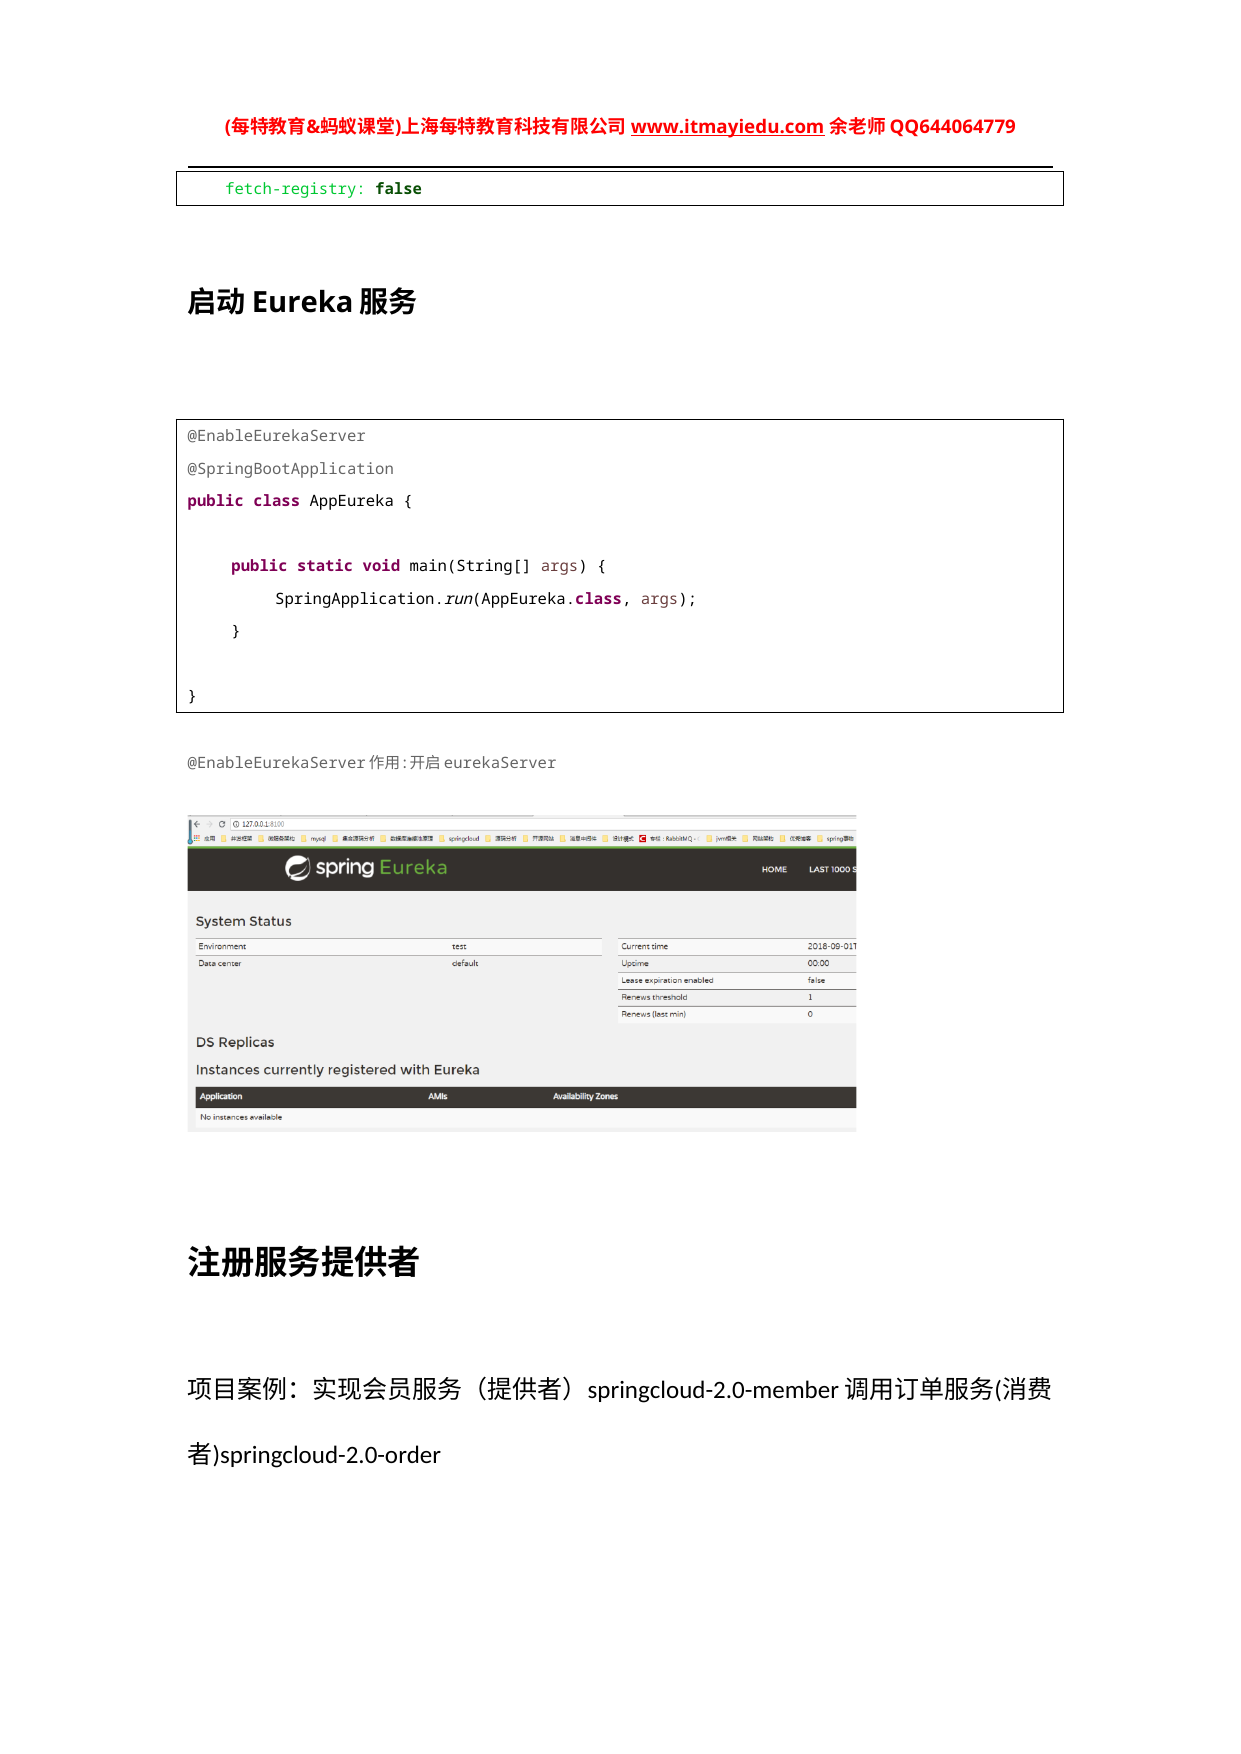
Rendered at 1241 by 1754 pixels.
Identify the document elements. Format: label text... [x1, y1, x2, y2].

text 项目案例：实现会员服务（提供者）springcloud-2.0-member调用订单服务(消费者)springcloud-2.0-order [187, 1355, 1053, 1485]
subtitle 注册服务提供者 [187, 1228, 1053, 1293]
picture [187, 815, 857, 1132]
table_header @EnableEurekaServer @SpringBootApplication public class AppEureka { public static void main(String[] args) { SpringApplication.run(AppEureka.class, args); } } [177, 420, 1063, 712]
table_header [177, 172, 1063, 204]
subtitle 启动Eureka服务 [187, 267, 1053, 332]
text @EnableEurekaServer作用:开启eurekaServer [187, 746, 1053, 778]
